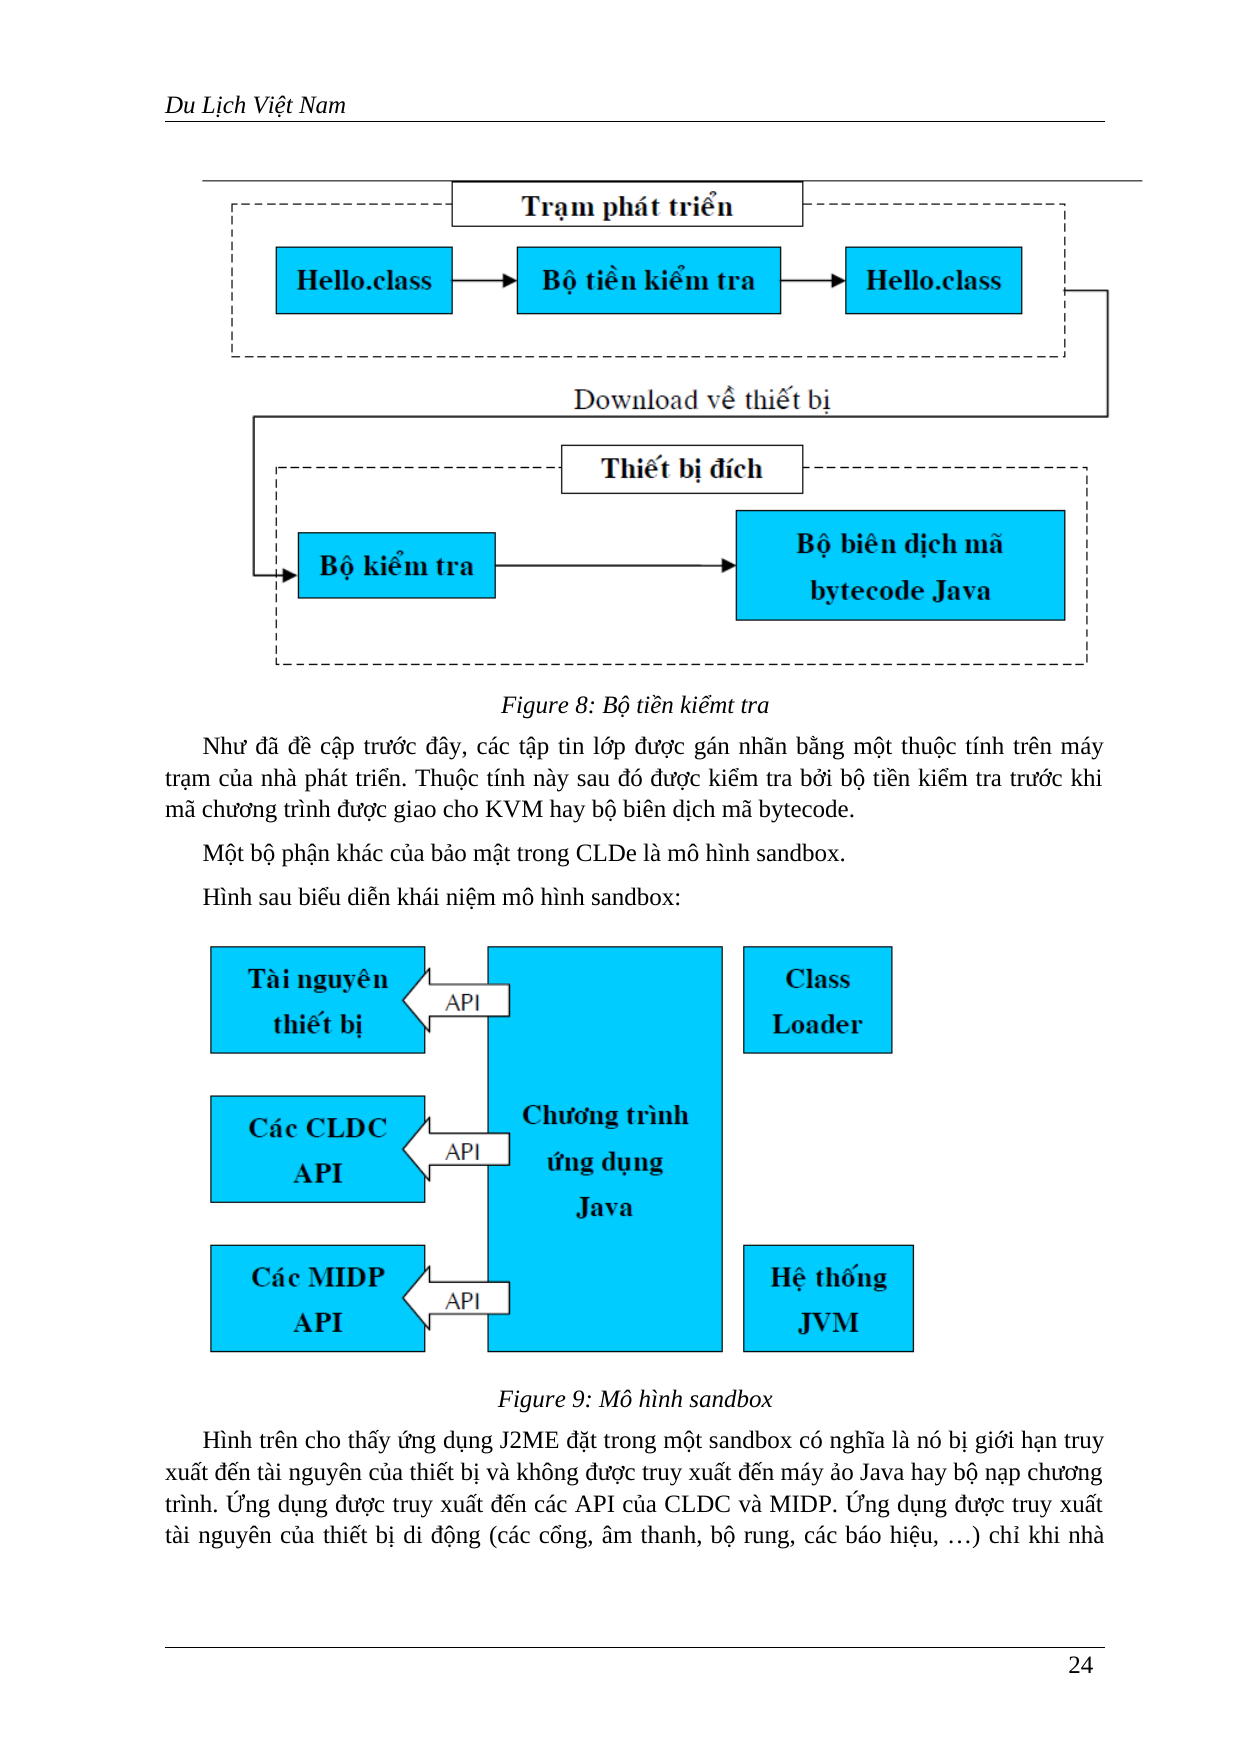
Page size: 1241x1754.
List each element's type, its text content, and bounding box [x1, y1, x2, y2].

text Figure 8: Bộ tiền kiểmt tra [165, 690, 1105, 718]
text Hình sau biểu diễn khái niệm mô hình sandbox: [165, 882, 1105, 911]
text Như đã đề cập trước đây, các tập tin lớp được gán nhãn bằng một thuộc tính trên máy trạm của nhà phát triển. Thuộc tính này sau đó được kiểm tra bởi bộ tiền kiểm tra trước khi mã chương trình được giao cho KVM hay bộ biên dịch mã bytecode. [165, 731, 1105, 823]
text Figure 9: Mô hình sandbox [165, 1384, 1105, 1413]
picture [202, 180, 1143, 675]
text Một bộ phận khác của bảo mật trong CLDe là mô hình sandbox. [165, 838, 1105, 867]
picture [202, 926, 938, 1369]
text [165, 1426, 1105, 1549]
